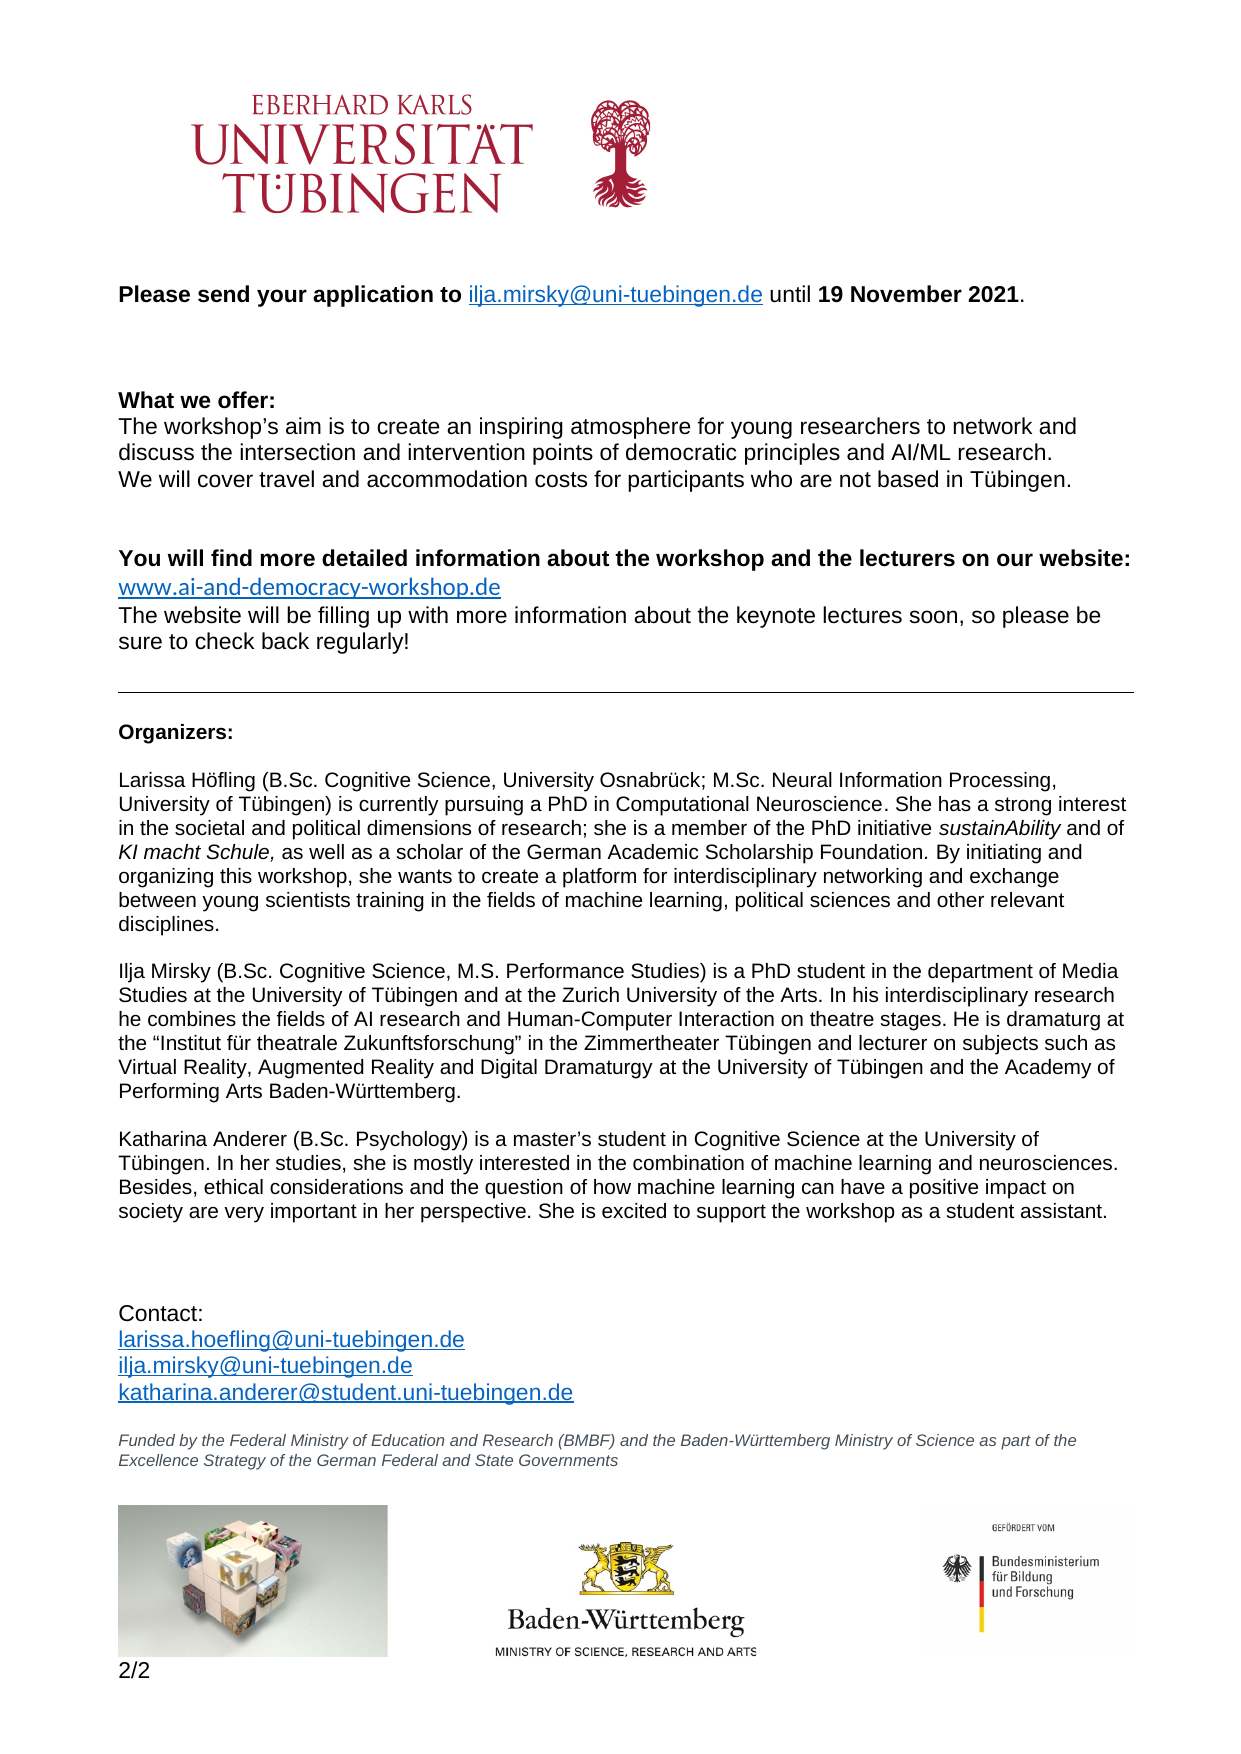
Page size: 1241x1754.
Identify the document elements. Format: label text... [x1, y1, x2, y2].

text Larissa Höfling (B.Sc. Cognitive Science, University Osnabrück; M.Sc. Neural Information Processing, University of Tübingen) is currently pursuing a PhD in Computational Neuroscience. She has a strong interest in the societal and political dimensions of research; she is a member of the PhD initiative sustainAbility and of KI macht Schule, as well as a scholar of the German Academic Scholarship Foundation. By initiating and organizing this workshop, she wants to create a platform for interdisciplinary networking and exchange between young scientists training in the fields of machine learning, political sciences and other relevant disciplines. [118, 768, 1134, 935]
text Contact: larissa.hoefling@uni-tuebingen.de ilja.mirsky@uni-tuebingen.de [118, 1299, 1134, 1378]
picture [495, 1542, 757, 1657]
text www.ai-and-democracy-workshop.de [118, 571, 1134, 602]
picture [921, 1505, 1134, 1657]
text The workshop’s aim is to create an inspiring atmosphere for young researchers to network and discuss the intersection and intervention points of democratic principles and AI/ML research. [118, 413, 1134, 466]
text Organizers: [118, 720, 1134, 744]
text We will cover travel and accommodation costs for participants who are not based in Tübingen. [118, 466, 1134, 492]
picture [118, 1505, 388, 1657]
text Please send your application to ilja.mirsky@uni-tuebingen.de until 19 November 2021. [118, 281, 1134, 307]
text katharina.anderer@student.uni-tuebingen.de [118, 1378, 1134, 1405]
text What we offer: [118, 387, 1134, 413]
picture [73, 35, 685, 242]
text Funded by the Federal Ministry of Education and Research (BMBF) and the Baden-Württemberg Ministry of Science as part of the Excellence Strategy of the German Federal and State Governments [118, 1431, 1134, 1469]
text The website will be filling up with more information about the keynote lectures soon, so please be sure to check back regularly! [118, 602, 1134, 692]
text Katharina Anderer (B.Sc. Psychology) is a master’s student in Cognitive Science at the University of Tübingen. In her studies, she is mostly interested in the combination of machine learning and neurosciences. Besides, ethical considerations and the question of how machine learning can have a positive impact on society are very important in her perspective. She is excited to support the workshop as a student assistant. [118, 1127, 1134, 1223]
text Ilja Mirsky (B.Sc. Cognitive Science, M.S. Performance Studies) is a PhD student in the department of Media Studies at the University of Tübingen and at the Zurich University of the Arts. In his interdisciplinary research he combines the fields of AI research and Human-Computer Interaction on theatre stages. He is dramaturg at the “Institut für theatrale Zukunftsforschung” in the Zimmertheater Tübingen and lecturer on subjects such as Virtual Reality, Augmented Reality and Digital Dramaturgy at the University of Tübingen and the Academy of Performing Arts Baden-Württemberg. [118, 959, 1134, 1103]
text You will find more detailed information about the workshop and the lecturers on our website: [118, 545, 1134, 571]
